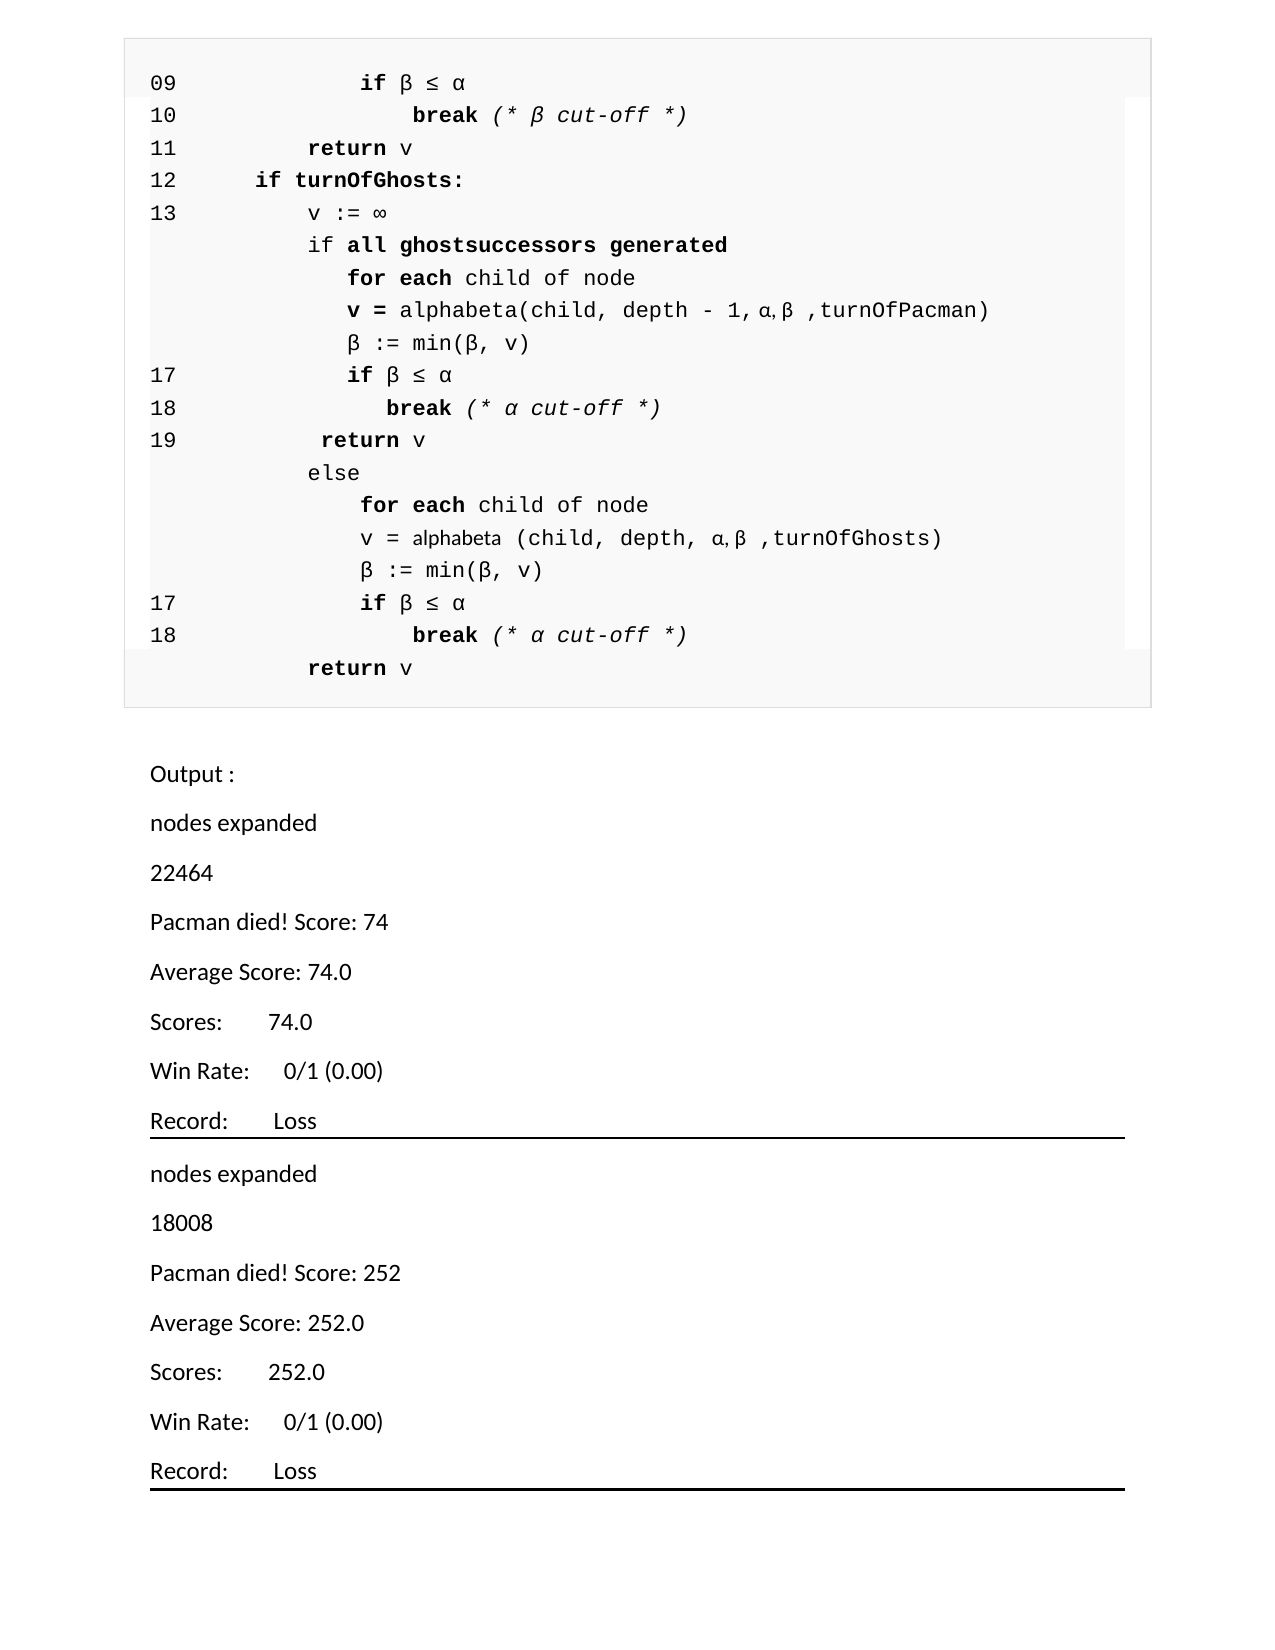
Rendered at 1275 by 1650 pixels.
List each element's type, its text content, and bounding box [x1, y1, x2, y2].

text if all ghostsuccessors generated [150, 227, 1125, 259]
text Average Score: 74.0 [150, 956, 1125, 987]
text 18008 [150, 1208, 1125, 1238]
text 11 return v [150, 129, 1125, 162]
text v = alphabeta(child, depth - 1, α, β ,turnOfPacman) [150, 292, 1125, 324]
text 17 if β ≤ α [150, 584, 1125, 617]
text Scores: 74.0 [150, 1006, 1125, 1036]
text for each child of node [150, 487, 1125, 519]
text β := min(β, v) [150, 324, 1125, 357]
text 19 return v [150, 422, 1125, 454]
text Win Rate: 0/1 (0.00) [150, 1406, 1125, 1436]
text Win Rate: 0/1 (0.00) [150, 1055, 1125, 1086]
text 18 break (* α cut-off *) [150, 389, 1125, 422]
text Output : [150, 758, 1125, 788]
text Pacman died! Score: 74 [150, 906, 1125, 937]
text Record: Loss [150, 1456, 1125, 1488]
text else [150, 454, 1125, 487]
text β := min(β, v) [150, 552, 1125, 584]
text Pacman died! Score: 252 [150, 1257, 1125, 1288]
text nodes expanded [150, 807, 1125, 838]
text 17 if β ≤ α [150, 357, 1125, 389]
text for each child of node [150, 259, 1125, 292]
text Record: Loss [150, 1105, 1125, 1137]
text Average Score: 252.0 [150, 1307, 1125, 1337]
text v = alphabeta (child, depth, α, β ,turnOfGhosts) [150, 519, 1125, 552]
text Scores: 252.0 [150, 1356, 1125, 1387]
text 09 if β ≤ α [125, 39, 1150, 97]
text 13 v := ∞ [150, 194, 1125, 227]
text return v [125, 622, 1150, 707]
text 12 if turnOfGhosts: [150, 162, 1125, 194]
text nodes expanded [150, 1158, 1125, 1188]
text 10 break (* β cut-off *) [150, 97, 1125, 129]
text 22464 [150, 857, 1125, 887]
